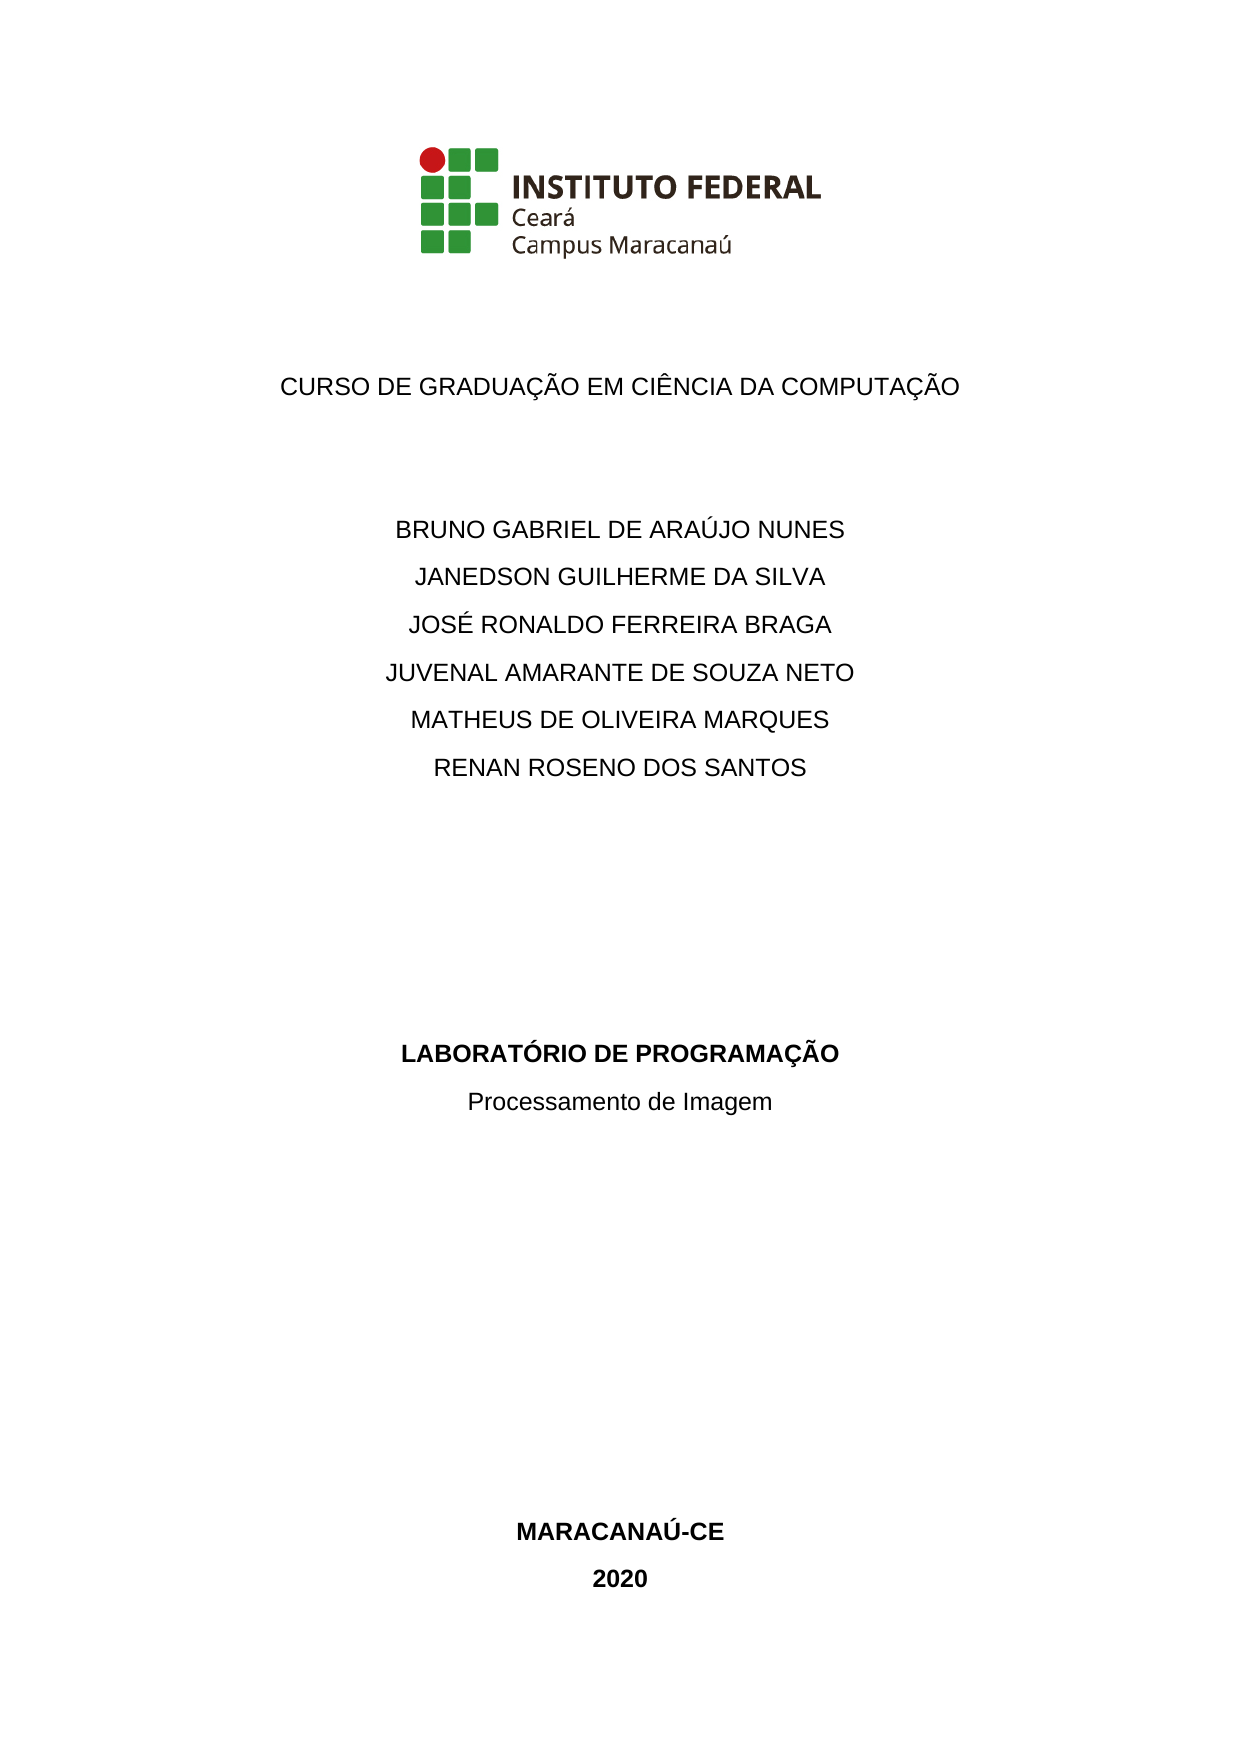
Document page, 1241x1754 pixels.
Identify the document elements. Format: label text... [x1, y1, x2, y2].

text LABORATÓRIO DE PROGRAMAÇÃO [177, 1039, 1063, 1068]
text Processamento de Imagem [177, 1087, 1063, 1116]
text JANEDSON GUILHERME DA SILVA [177, 562, 1063, 591]
picture [419, 147, 821, 259]
text MARACANAÚ-CE [177, 1516, 1063, 1545]
text 2020 [177, 1564, 1063, 1593]
text MATHEUS DE OLIVEIRA MARQUES [177, 705, 1063, 734]
text JUVENAL AMARANTE DE SOUZA NETO [177, 658, 1063, 686]
text RENAN ROSENO DOS SANTOS [177, 753, 1063, 782]
text JOSÉ RONALDO FERREIRA BRAGA [177, 610, 1063, 639]
text CURSO DE GRADUAÇÃO EM CIÊNCIA DA COMPUTAÇÃO [177, 371, 1063, 400]
text BRUNO GABRIEL DE ARAÚJO NUNES [177, 514, 1063, 543]
